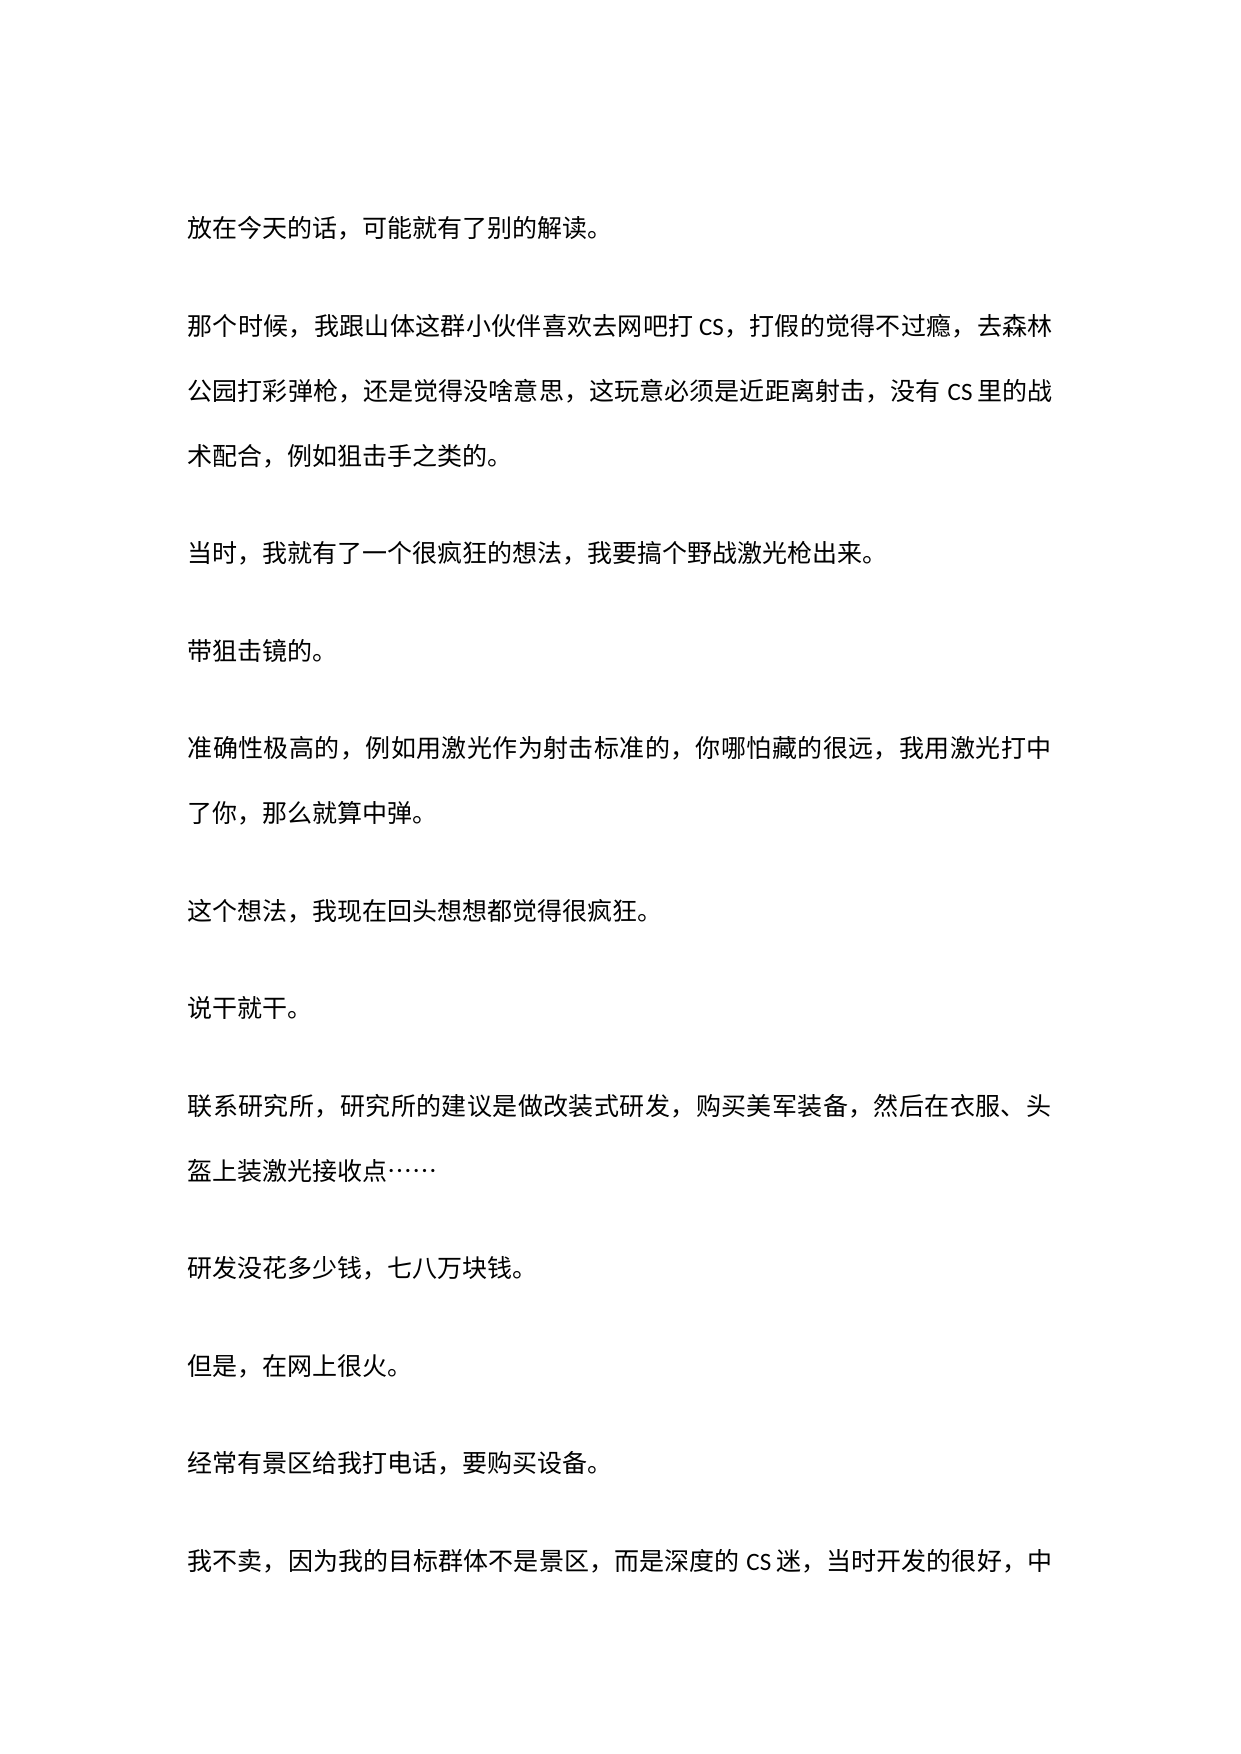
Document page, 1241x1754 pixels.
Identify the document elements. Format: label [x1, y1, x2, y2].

text [187, 162, 1053, 1592]
